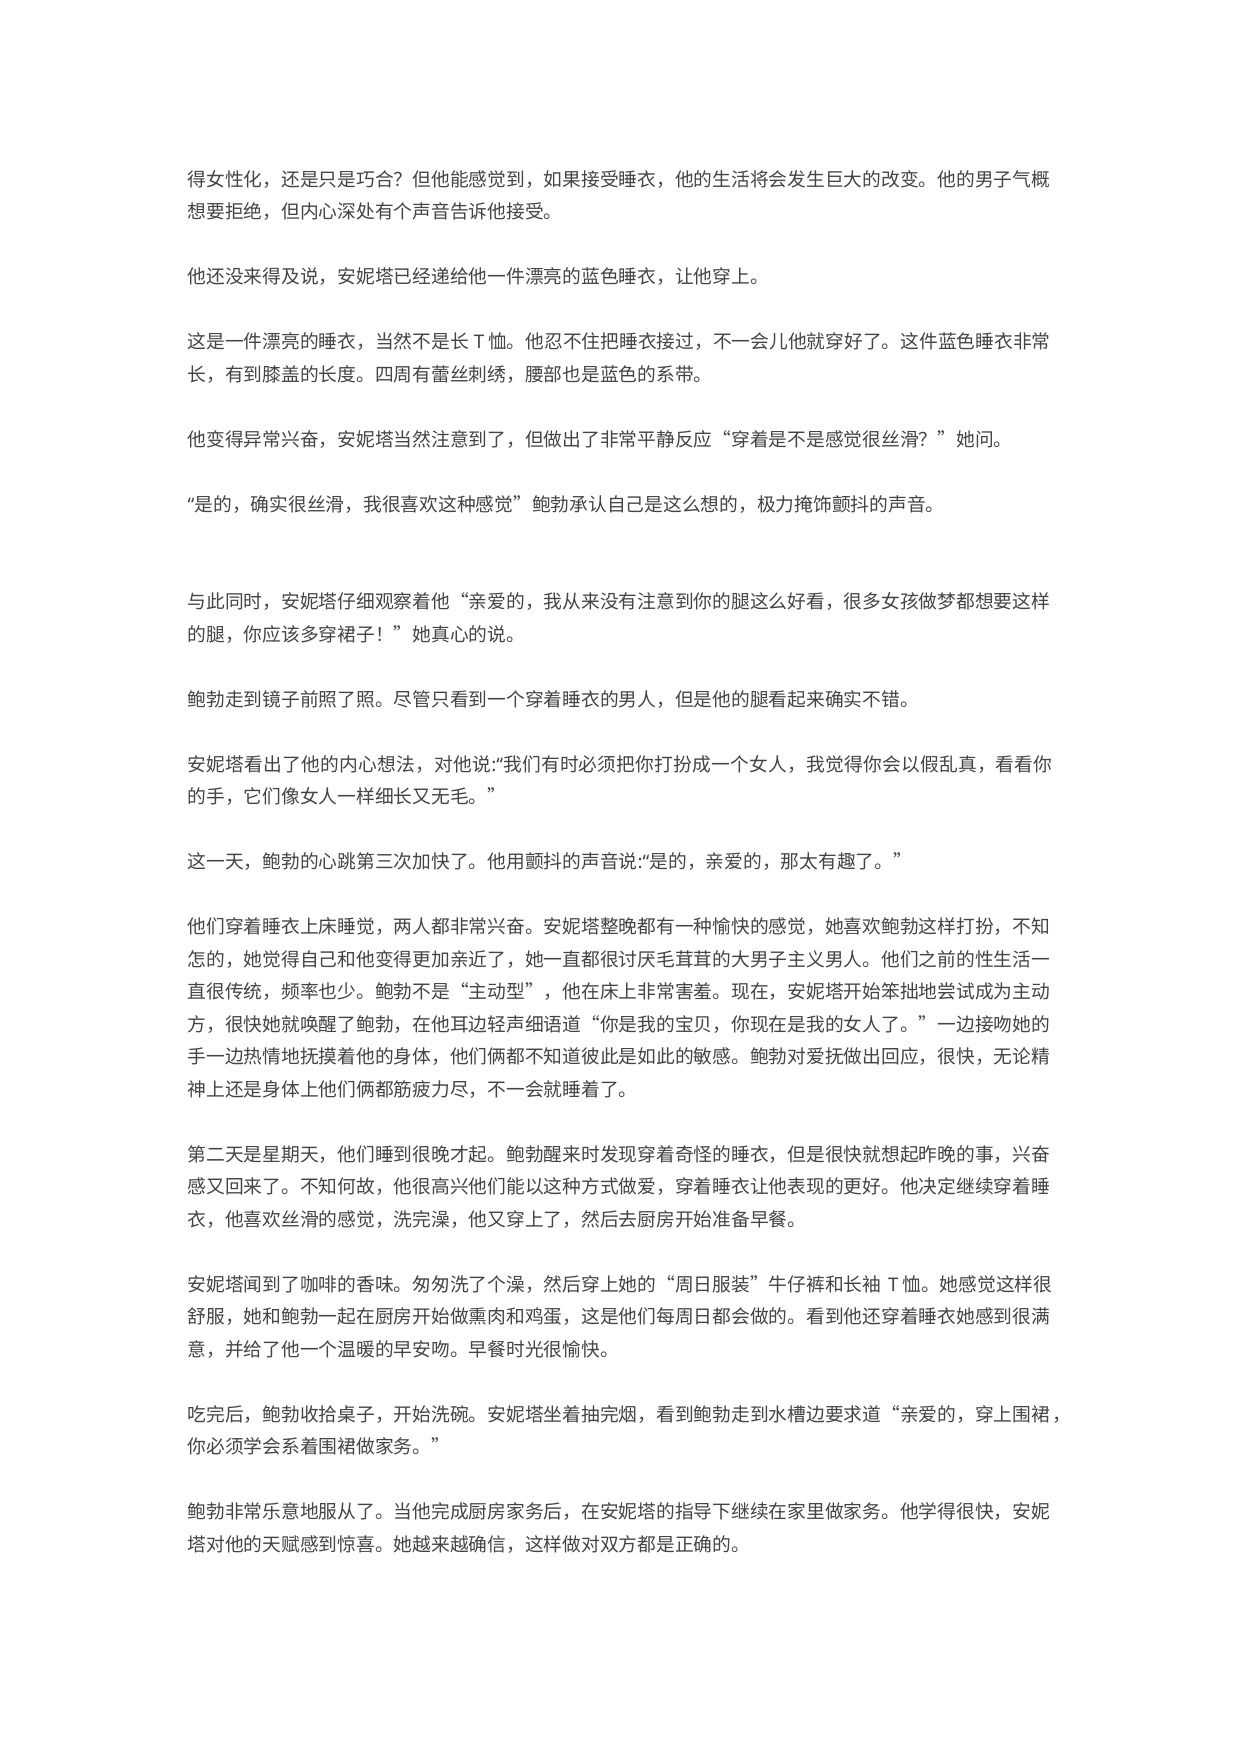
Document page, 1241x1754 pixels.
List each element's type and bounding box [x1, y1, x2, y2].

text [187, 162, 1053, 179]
text [187, 502, 1053, 1559]
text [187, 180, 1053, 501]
